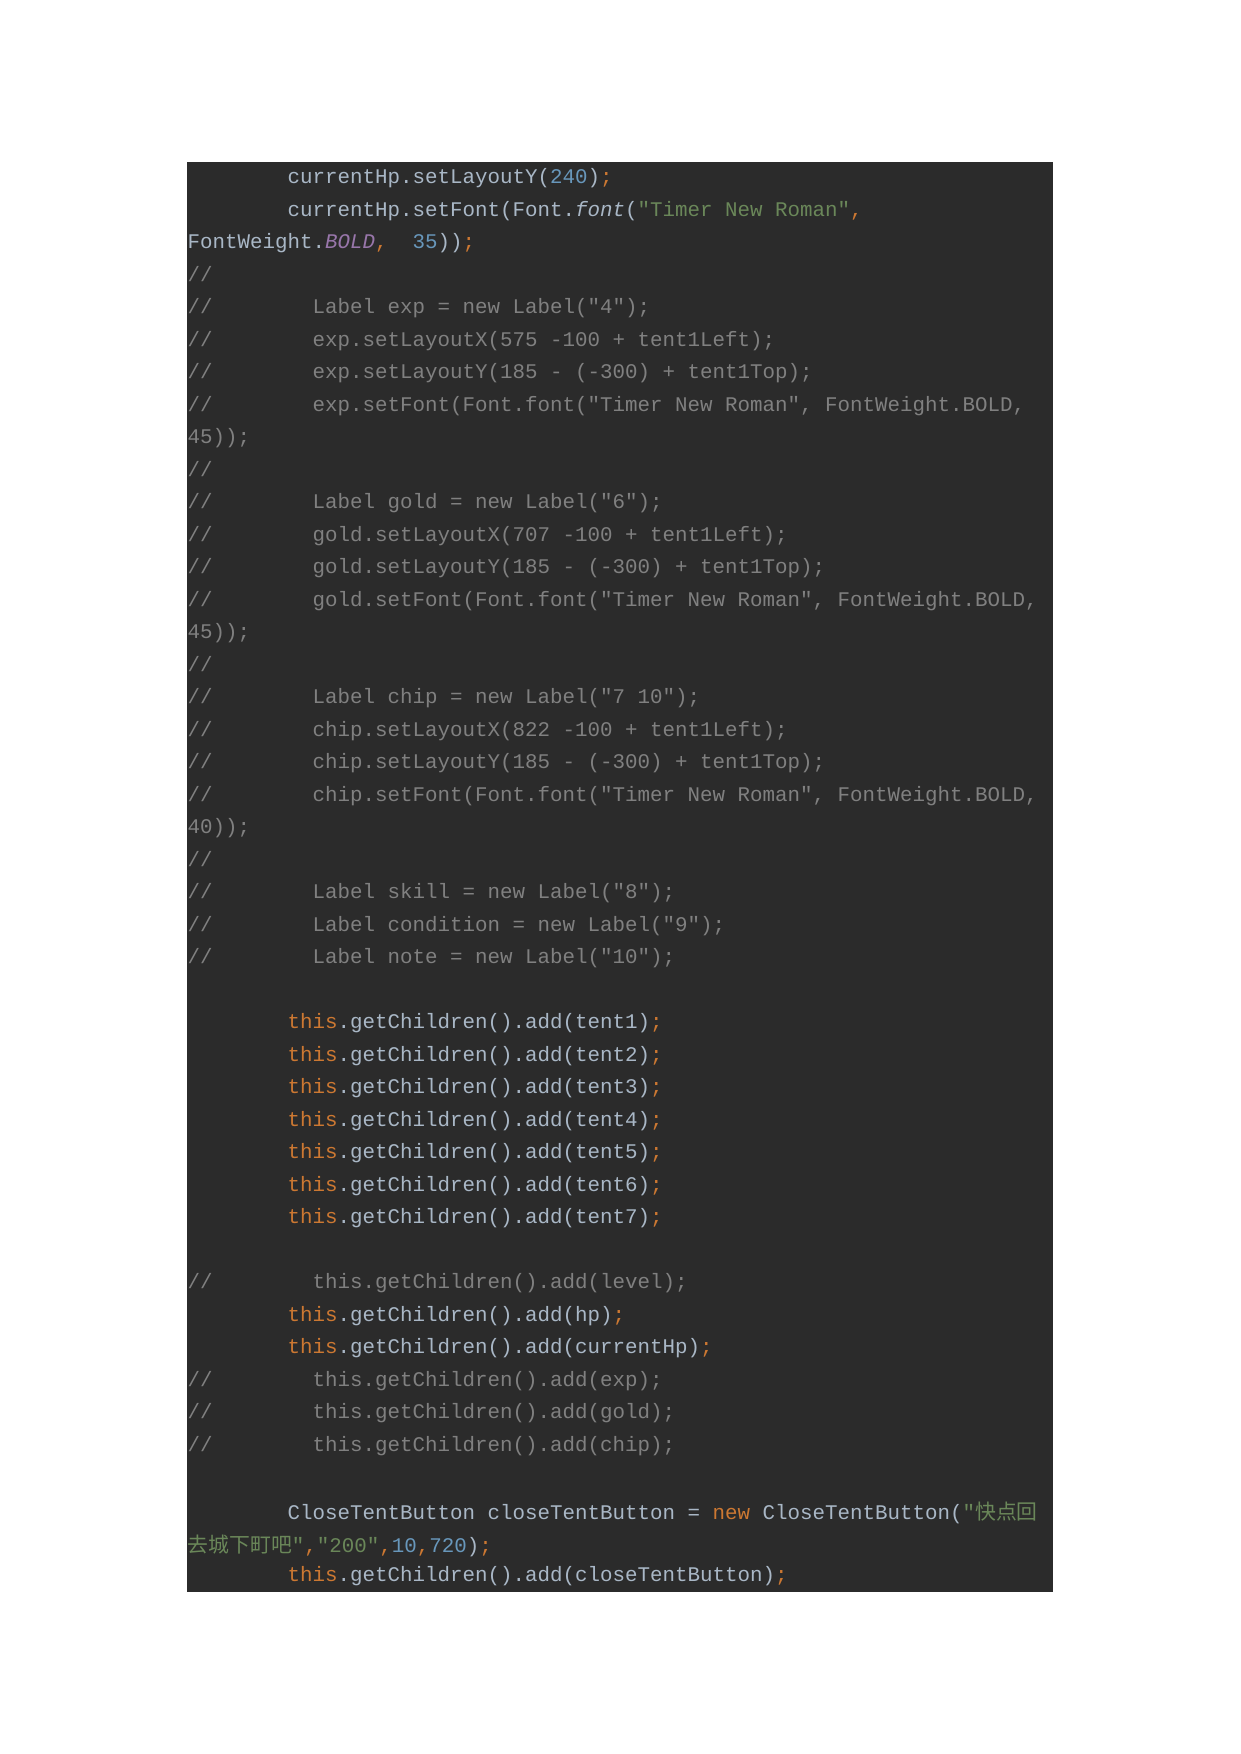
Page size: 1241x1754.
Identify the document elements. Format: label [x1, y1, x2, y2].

text [187, 162, 1053, 1592]
